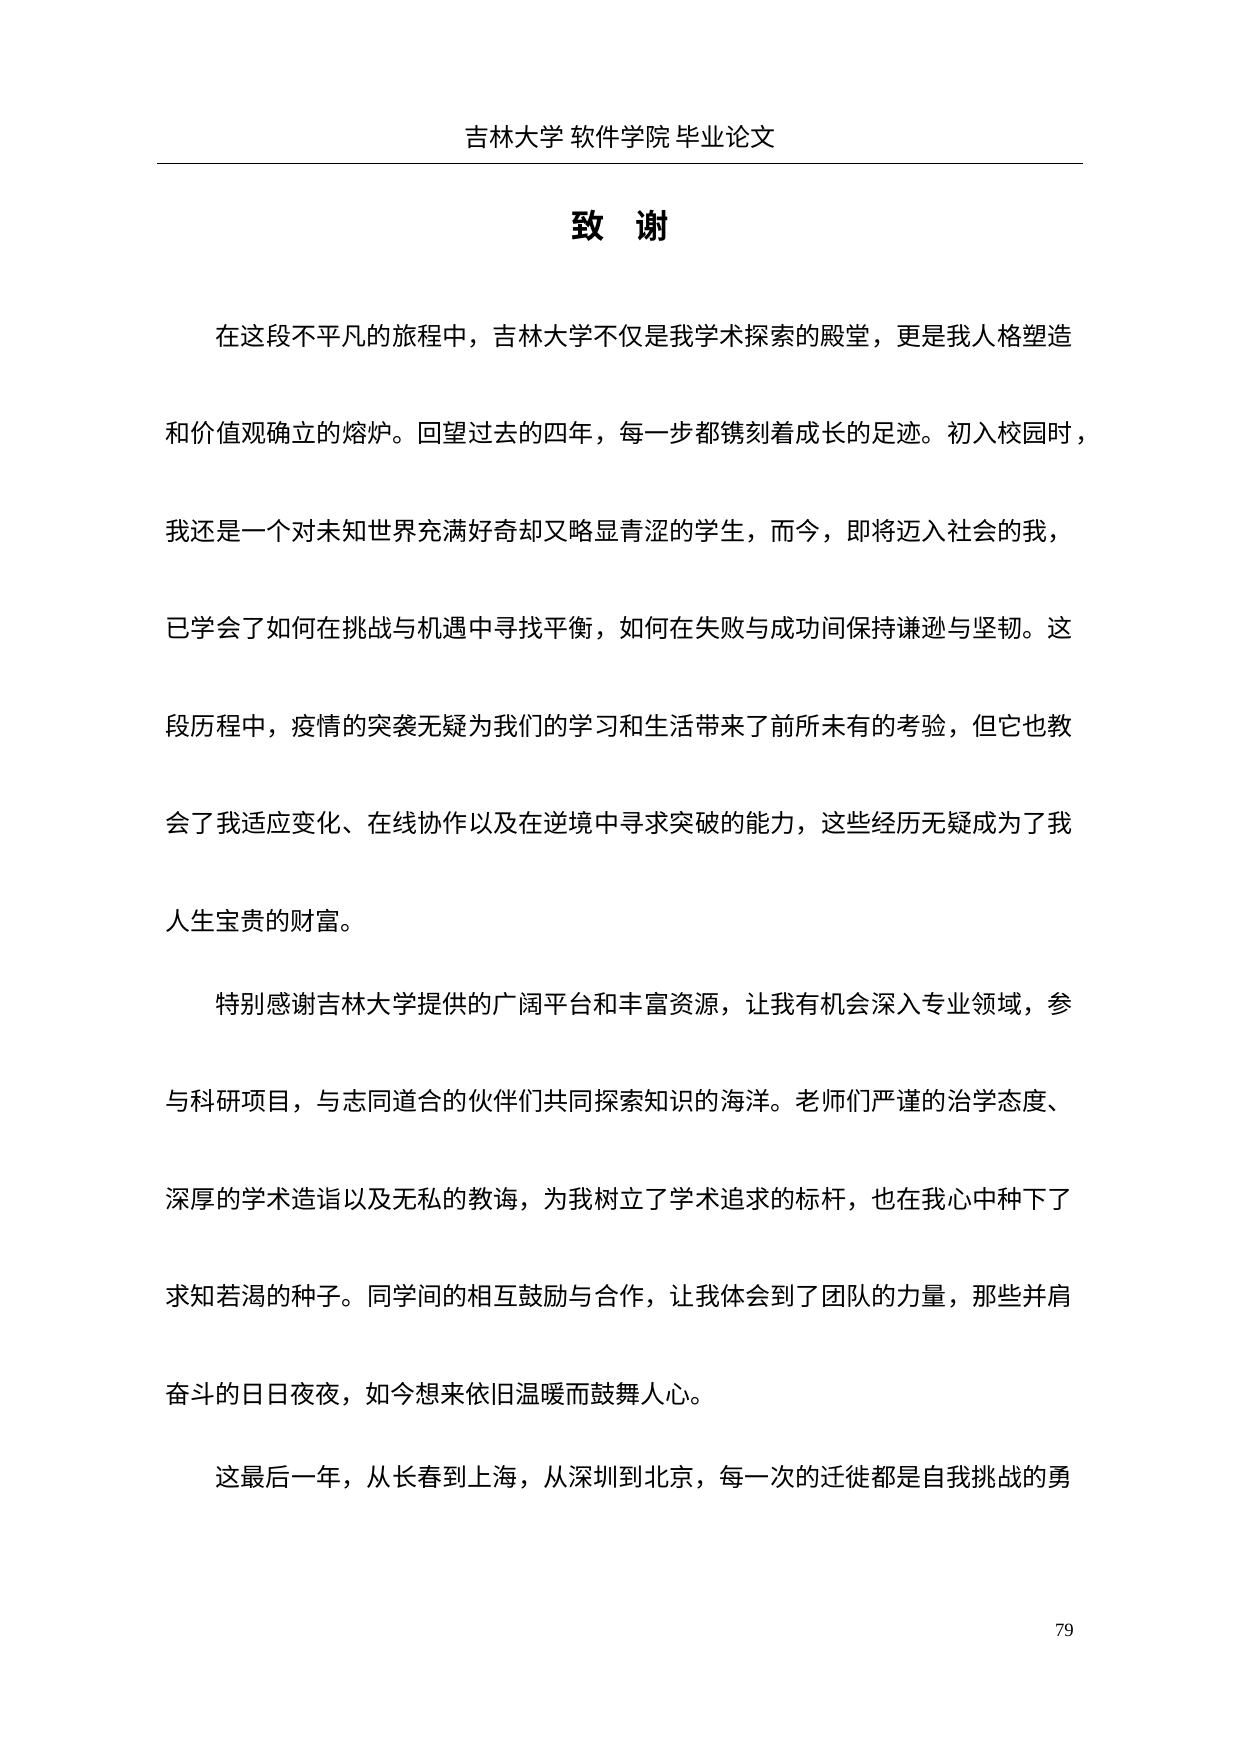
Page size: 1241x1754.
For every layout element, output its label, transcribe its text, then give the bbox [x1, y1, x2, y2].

text 在这段不平凡的旅程中，吉林大学不仅是我学术探索的殿堂，更是我人格塑造和价值观确立的熔炉。回望过去的四年，每一步都镌刻着成长的足迹。初入校园时，我还是一个对未知世界充满好奇却又略显青涩的学生，而今，即将迈入社会的我，已学会了如何在挑战与机遇中寻找平衡，如何在失败与成功间保持谦逊与坚韧。这段历程中，疫情的突袭无疑为我们的学习和生活带来了前所未有的考验，但它也教会了我适应变化、在线协作以及在逆境中寻求突破的能力，这些经历无疑成为了我人生宝贵的财富。 [165, 302, 1075, 952]
text 这最后一年，从长春到上海，从深圳到北京，每一次的迁徙都是自我挑战的勇气与决心的体现。这一年的自我磨砺，让我更加明白，成长不仅在于知识的积累，更在于心智的成熟与视野的拓宽。每一个城市的风景，都见证了我从青涩走向成熟的蜕变，而这一路上的汗水与泪水，最终汇聚成推动我不断前行的强大力量。 [165, 1443, 1075, 1508]
text 特别感谢吉林大学提供的广阔平台和丰富资源，让我有机会深入专业领域，参与科研项目，与志同道合的伙伴们共同探索知识的海洋。老师们严谨的治学态度、深厚的学术造诣以及无私的教诲，为我树立了学术追求的标杆，也在我心中种下了求知若渴的种子。同学间的相互鼓励与合作，让我体会到了团队的力量，那些并肩奋斗的日日夜夜，如今想来依旧温暖而鼓舞人心。 [165, 970, 1075, 1425]
subtitle 致 谢 [165, 192, 1075, 257]
